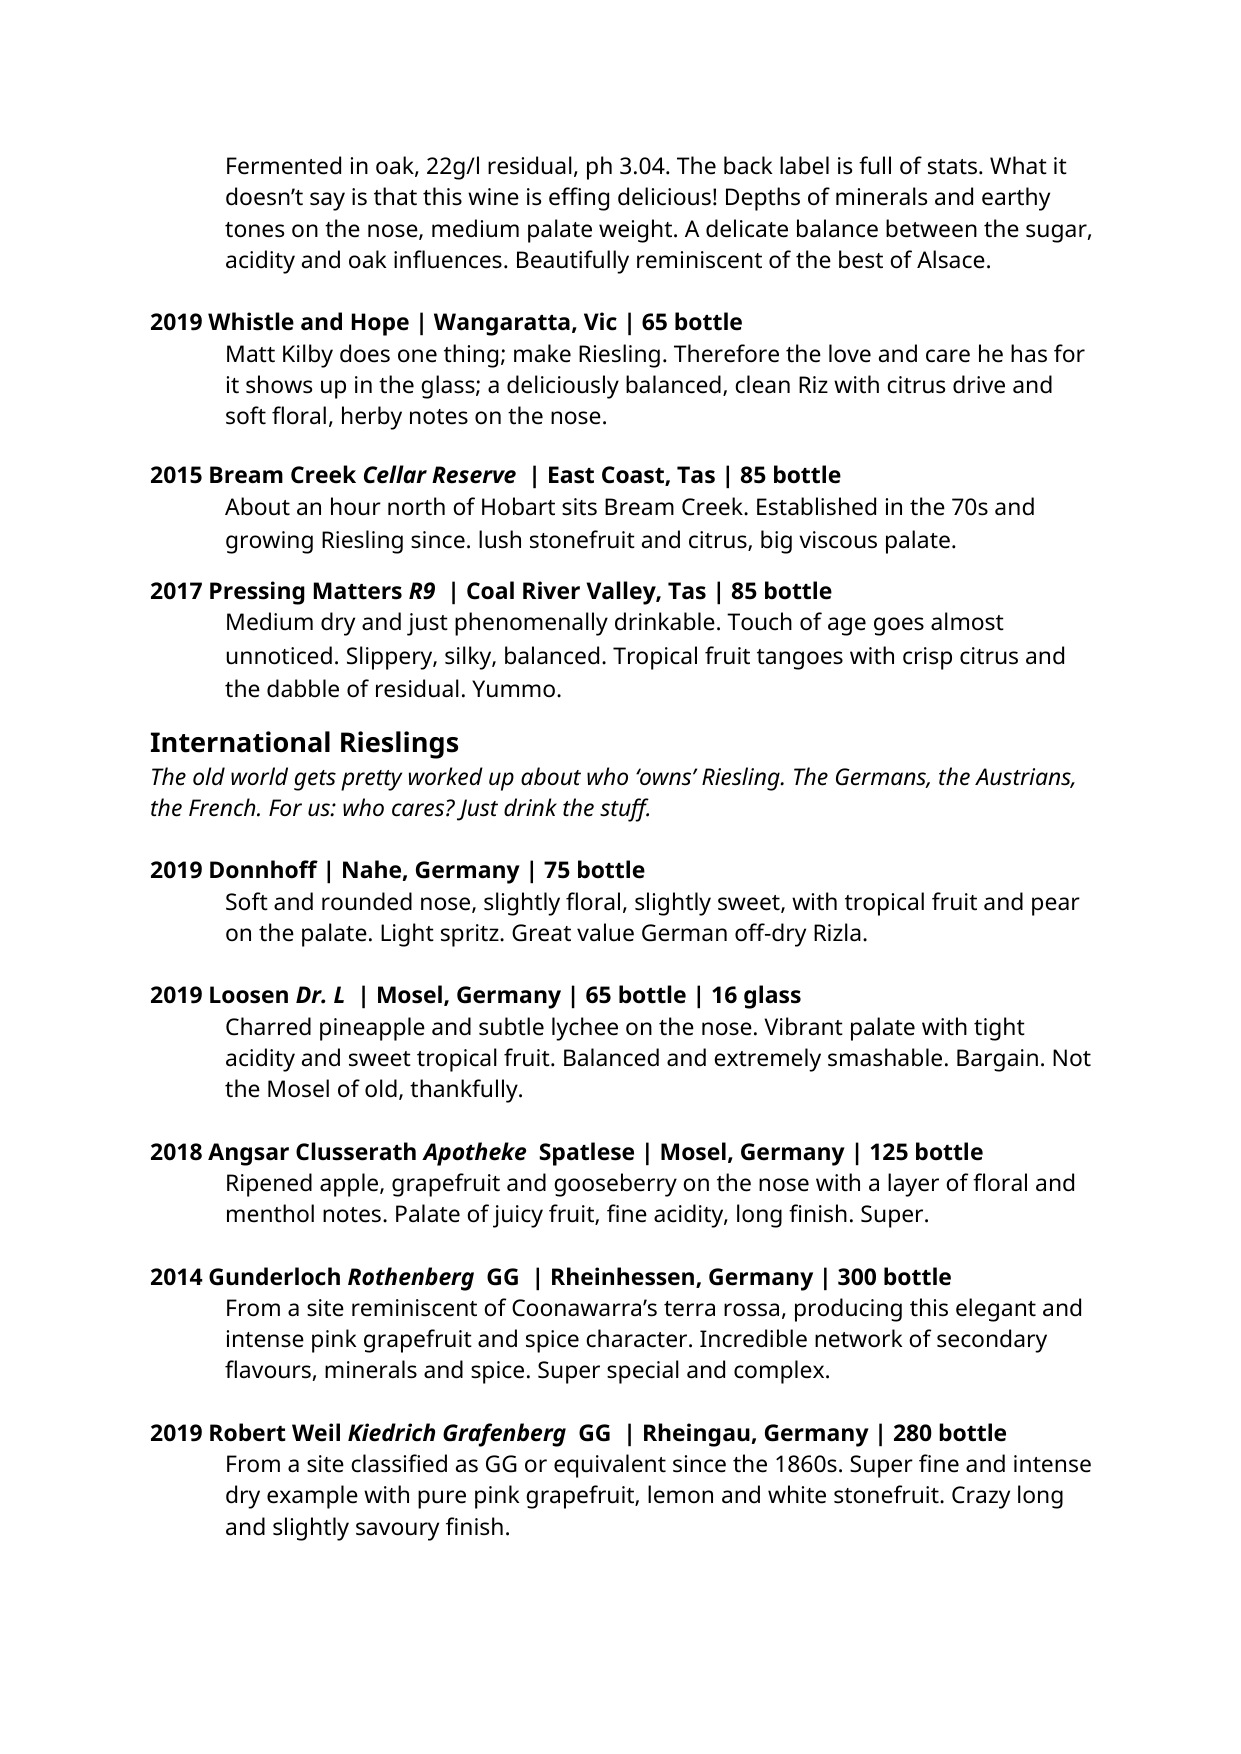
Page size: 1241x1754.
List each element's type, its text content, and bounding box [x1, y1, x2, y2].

text Medium dry and just phenomenally drinkable. Touch of age goes almost unnoticed. Slippery, silky, balanced. Tropical fruit tangoes with crisp citrus and the dabble of residual. Yummo. [225, 606, 1098, 705]
text The old world gets pretty worked up about who ‘owns’ Riesling. The Germans, the Austrians, the French. For us: who cares? Just drink the stuff. [150, 761, 1098, 823]
text Fermented in oak, 22g/l residual, ph 3.04. The back label is full of stats. What it doesn’t say is that this wine is effing delicious! Depths of minerals and earthy tones on the nose, medium palate weight. A delicate balance between the sugar, acidity and oak influences. Beautifully reminiscent of the best of Alsace. [225, 150, 1098, 275]
text 2015 Bream Creek Cellar Reserve | East Coast, Tas | 85 bottle [150, 459, 1098, 491]
text 2018 Angsar Clusserath Apotheke Spatlese | Mosel, Germany | 125 bottle [150, 1136, 1098, 1167]
text 2014 Gunderloch Rothenberg GG | Rheinhessen, Germany | 300 bottle [150, 1261, 1098, 1292]
text From a site classified as GG or equivalent since the 1860s. Super fine and intense dry example with pure pink grapefruit, lemon and white stonefruit. Crazy long and slightly savoury finish. [225, 1448, 1098, 1542]
text Soft and rounded nose, slightly floral, slightly sweet, with tropical fruit and pear on the palate. Light spritz. Great value German off-dry Rizla. [225, 886, 1098, 948]
text 2019 Donnhoff | Nahe, Germany | 75 bottle [150, 854, 1098, 886]
text 2017 Pressing Matters R9 | Coal River Valley, Tas | 85 bottle [150, 575, 1098, 606]
text About an hour north of Hobart sits Bream Creek. Established in the 70s and growing Riesling since. lush stonefruit and citrus, big viscous palate. [225, 491, 1098, 556]
text 2019 Loosen Dr. L | Mosel, Germany | 65 bottle | 16 glass [150, 979, 1098, 1011]
text International Rieslings [150, 724, 1098, 761]
text Matt Kilby does one thing; make Riesling. Therefore the love and care he has for it shows up in the glass; a deliciously balanced, clean Riz with citrus drive and soft floral, herby notes on the nose. [225, 337, 1098, 431]
text Charred pineapple and subtle lychee on the nose. Vibrant palate with tight acidity and sweet tropical fruit. Balanced and extremely smashable. Bargain. Not the Mosel of old, thankfully. [225, 1011, 1098, 1104]
text 2019 Whistle and Hope | Wangaratta, Vic | 65 bottle [150, 306, 1098, 337]
text 2019 Robert Weil Kiedrich Grafenberg GG | Rheingau, Germany | 280 bottle [150, 1417, 1098, 1448]
text Ripened apple, grapefruit and gooseberry on the nose with a layer of floral and menthol notes. Palate of juicy fruit, fine acidity, long finish. Super. [225, 1167, 1098, 1229]
text From a site reminiscent of Coonawarra’s terra rossa, producing this elegant and intense pink grapefruit and spice character. Incredible network of secondary flavours, minerals and spice. Super special and complex. [225, 1292, 1098, 1386]
